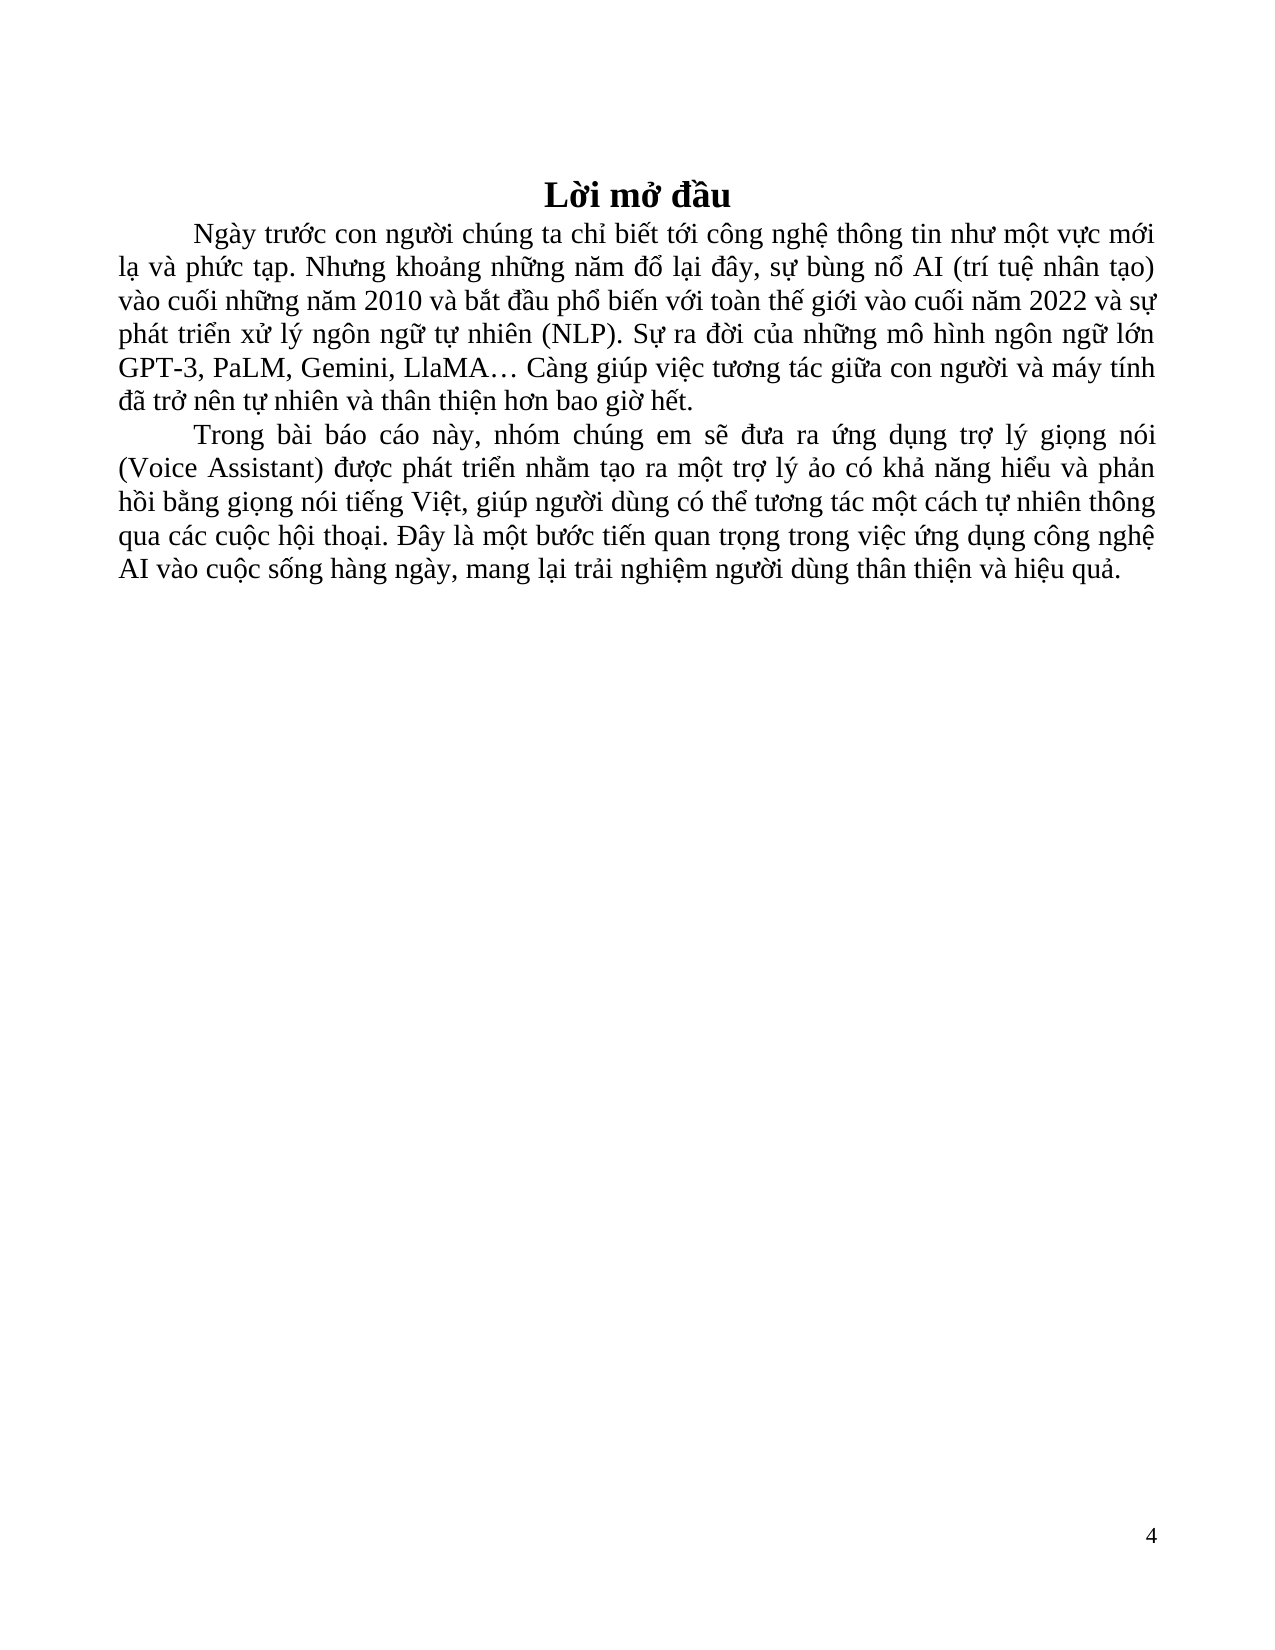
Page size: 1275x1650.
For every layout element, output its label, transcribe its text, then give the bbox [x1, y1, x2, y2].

subtitle Lời mở đầu [118, 173, 1157, 216]
text Ngày trước con người chúng ta chỉ biết tới công nghệ thông tin như một vực mới lạ và phức tạp. Nhưng khoảng những năm đổ lại đây, sự bùng nổ AI (trí tuệ nhân tạo) vào cuối những năm 2010 và bắt đầu phổ biến với toàn thế giới vào cuối năm 2022 và sự phát triển xử lý ngôn ngữ tự nhiên (NLP). Sự ra đời của những mô hình ngôn ngữ lớn GPT-3, PaLM, Gemini, LlaMA… Càng giúp việc tương tác giữa con người và máy tính đã trở nên tự nhiên và thân thiện hơn bao giờ hết. [118, 216, 1157, 417]
text Trong bài báo cáo này, nhóm chúng em sẽ đưa ra ứng dụng trợ lý giọng nói (Voice Assistant) được phát triển nhằm tạo ra một trợ lý ảo có khả năng hiểu và phản hồi bằng giọng nói tiếng Việt, giúp người dùng có thể tương tác một cách tự nhiên thông qua các cuộc hội thoại. Đây là một bước tiến quan trọng trong việc ứng dụng công nghệ AI vào cuộc sống hàng ngày, mang lại trải nghiệm người dùng thân thiện và hiệu quả. [118, 417, 1157, 585]
